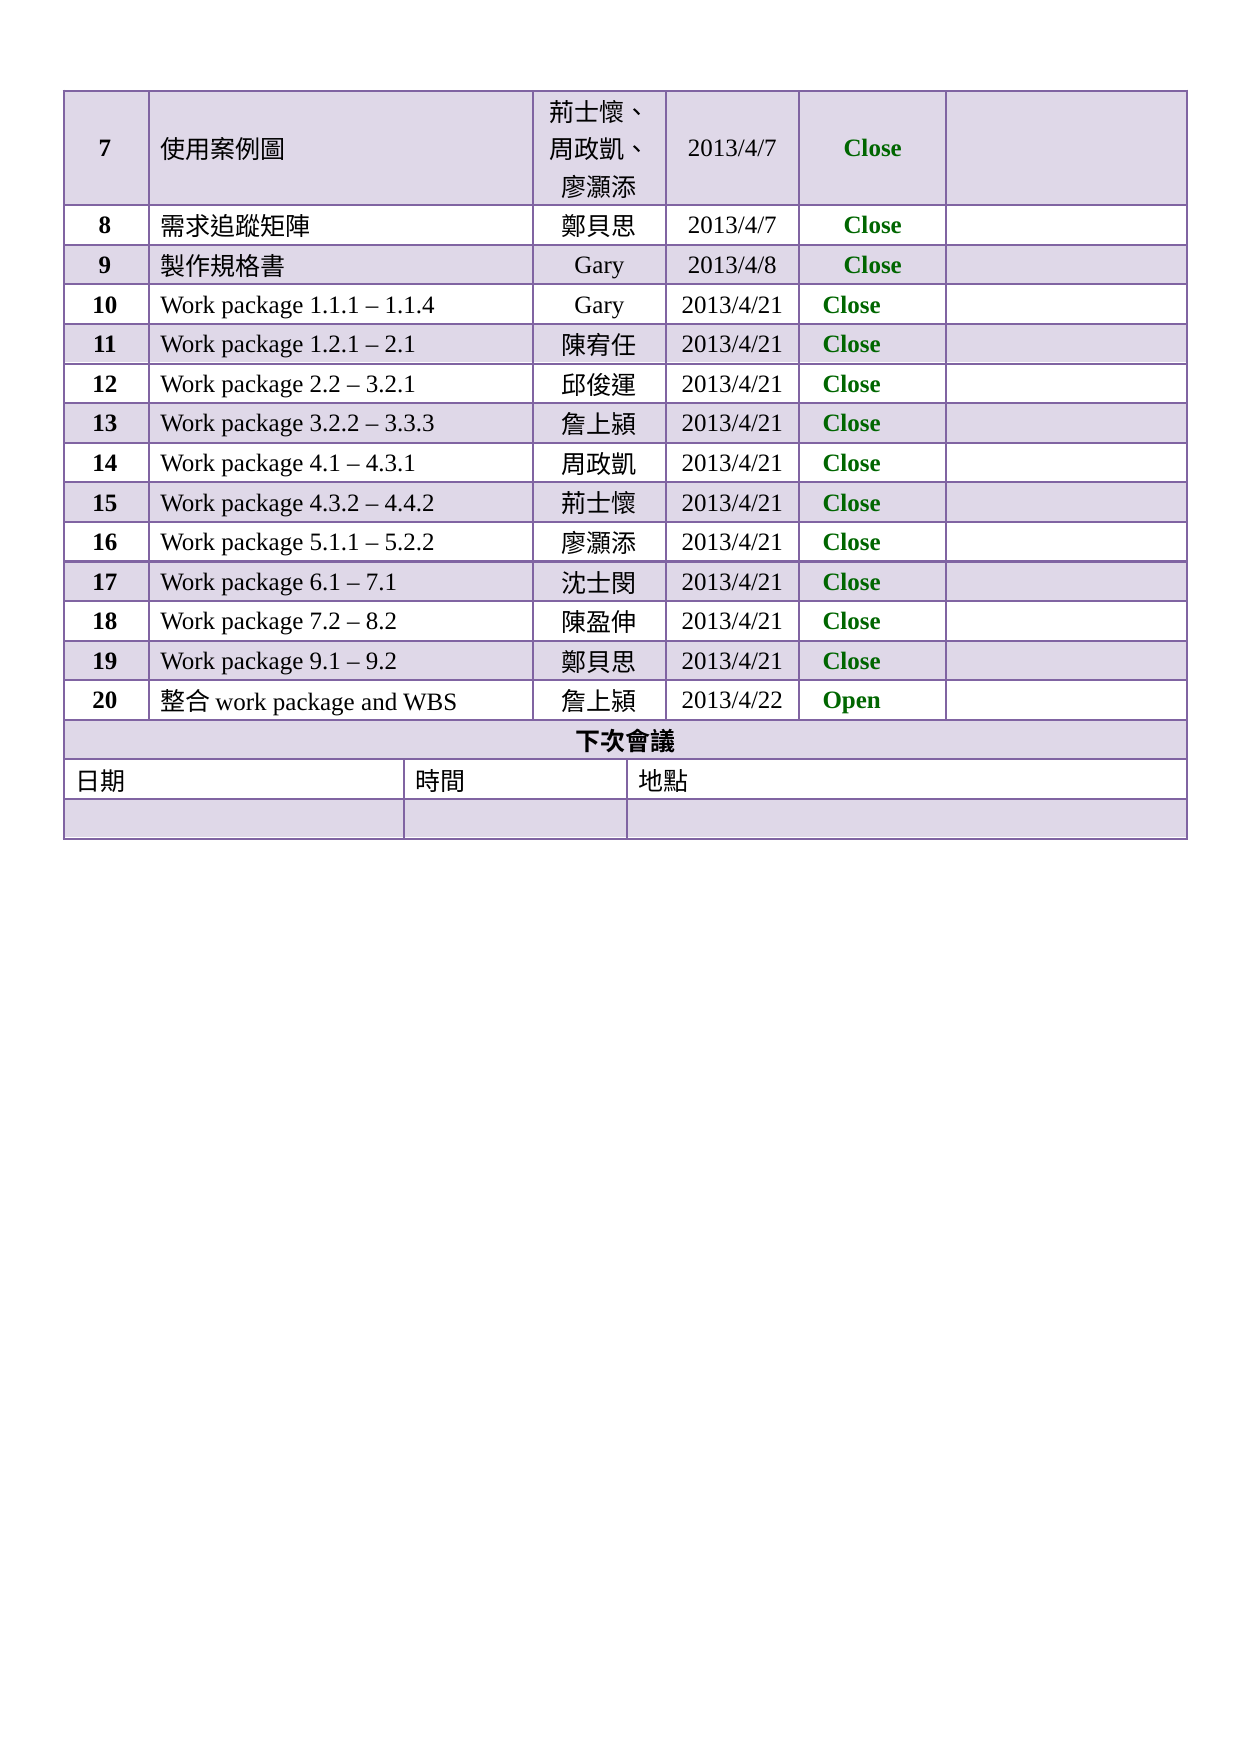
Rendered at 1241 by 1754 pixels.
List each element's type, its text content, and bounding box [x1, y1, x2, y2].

table_cell Close [800, 523, 945, 560]
table_cell [65, 285, 148, 323]
table_cell 2013/4/21 [667, 285, 798, 323]
table_cell 2013/4/21 [667, 642, 798, 679]
table_cell Work package 3.2.2 – 3.3.3 [150, 404, 532, 442]
table_cell [65, 523, 148, 560]
table_cell [65, 325, 148, 362]
table_cell [405, 800, 626, 837]
table_cell 整合work package and WBS [150, 681, 532, 719]
table_cell [947, 523, 1186, 560]
table_cell [65, 444, 148, 481]
table_cell 陳宥任 [534, 325, 665, 362]
table_cell Close [800, 246, 945, 283]
table_cell [65, 206, 148, 244]
table_cell [947, 365, 1186, 402]
table_cell Gary [534, 246, 665, 283]
table_cell Close [800, 285, 945, 323]
table_cell 廖灝添 [534, 523, 665, 560]
table_cell 2013/4/7 [667, 92, 798, 204]
table_cell Close [800, 365, 945, 402]
table_cell 需求追蹤矩陣 [150, 206, 532, 244]
table_cell 下次會議 [65, 721, 1186, 758]
table_cell 詹上潁 [534, 404, 665, 442]
table_cell [947, 563, 1186, 600]
table_cell Work package 5.1.1 – 5.2.2 [150, 523, 532, 560]
table_cell [947, 602, 1186, 639]
table_cell 荊士懷、周政凱、廖灝添 [534, 92, 665, 204]
table_cell 日期 [65, 760, 403, 798]
table_cell [65, 483, 148, 521]
table_cell Work package 1.1.1 – 1.1.4 [150, 285, 532, 323]
table_cell 周政凱 [534, 444, 665, 481]
table_cell [947, 206, 1186, 244]
table_cell 陳盈伸 [534, 602, 665, 639]
table_cell 沈士閔 [534, 563, 665, 600]
table_cell Close [800, 404, 945, 442]
table_cell 2013/4/21 [667, 602, 798, 639]
table_cell 2013/4/21 [667, 325, 798, 362]
table_cell 2013/4/8 [667, 246, 798, 283]
table_cell Work package 6.1 – 7.1 [150, 563, 532, 600]
table_cell [65, 246, 148, 283]
table_cell [65, 365, 148, 402]
table_cell Work package 1.2.1 – 2.1 [150, 325, 532, 362]
table_cell [65, 404, 148, 442]
table_cell 2013/4/22 [667, 681, 798, 719]
table_cell 鄭貝思 [534, 642, 665, 679]
table_cell [65, 642, 148, 679]
table_cell Gary [534, 285, 665, 323]
table_cell Close [800, 563, 945, 600]
table_cell 2013/4/21 [667, 563, 798, 600]
table_cell [947, 642, 1186, 679]
table_cell 邱俊運 [534, 365, 665, 402]
table_cell 使用案例圖 [150, 92, 532, 204]
table_cell [65, 602, 148, 639]
table_cell [65, 681, 148, 719]
table_cell [947, 246, 1186, 283]
table_cell Work package 7.2 – 8.2 [150, 602, 532, 639]
table_cell 詹上潁 [534, 681, 665, 719]
table_cell [947, 681, 1186, 719]
table_cell Work package 4.3.2 – 4.4.2 [150, 483, 532, 521]
table_cell Work package 2.2 – 3.2.1 [150, 365, 532, 402]
table_cell 地點 [628, 760, 1186, 798]
table_cell [947, 285, 1186, 323]
table_cell Close [800, 483, 945, 521]
table_cell [65, 800, 403, 837]
table_cell 時間 [405, 760, 626, 798]
table_cell [947, 325, 1186, 362]
table_cell Close [800, 206, 945, 244]
table_cell 2013/4/21 [667, 365, 798, 402]
table_cell [628, 800, 1186, 837]
table_cell 2013/4/21 [667, 523, 798, 560]
table_cell Close [800, 325, 945, 362]
table_cell Open [800, 681, 945, 719]
table_cell 2013/4/7 [667, 206, 798, 244]
table_cell 2013/4/21 [667, 444, 798, 481]
table_cell [947, 404, 1186, 442]
table_cell [947, 444, 1186, 481]
table_cell [65, 92, 148, 204]
table_cell 2013/4/21 [667, 404, 798, 442]
table_cell [947, 483, 1186, 521]
table_cell [947, 92, 1186, 204]
table_cell Close [800, 444, 945, 481]
table_cell 鄭貝思 [534, 206, 665, 244]
table_cell Work package 4.1 – 4.3.1 [150, 444, 532, 481]
table_cell 製作規格書 [150, 246, 532, 283]
table_cell [65, 563, 148, 600]
table_cell 荊士懷 [534, 483, 665, 521]
table_cell 2013/4/21 [667, 483, 798, 521]
table_cell Close [800, 92, 945, 204]
table_cell Close [800, 642, 945, 679]
table_cell Close [800, 602, 945, 639]
table_cell Work package 9.1 – 9.2 [150, 642, 532, 679]
